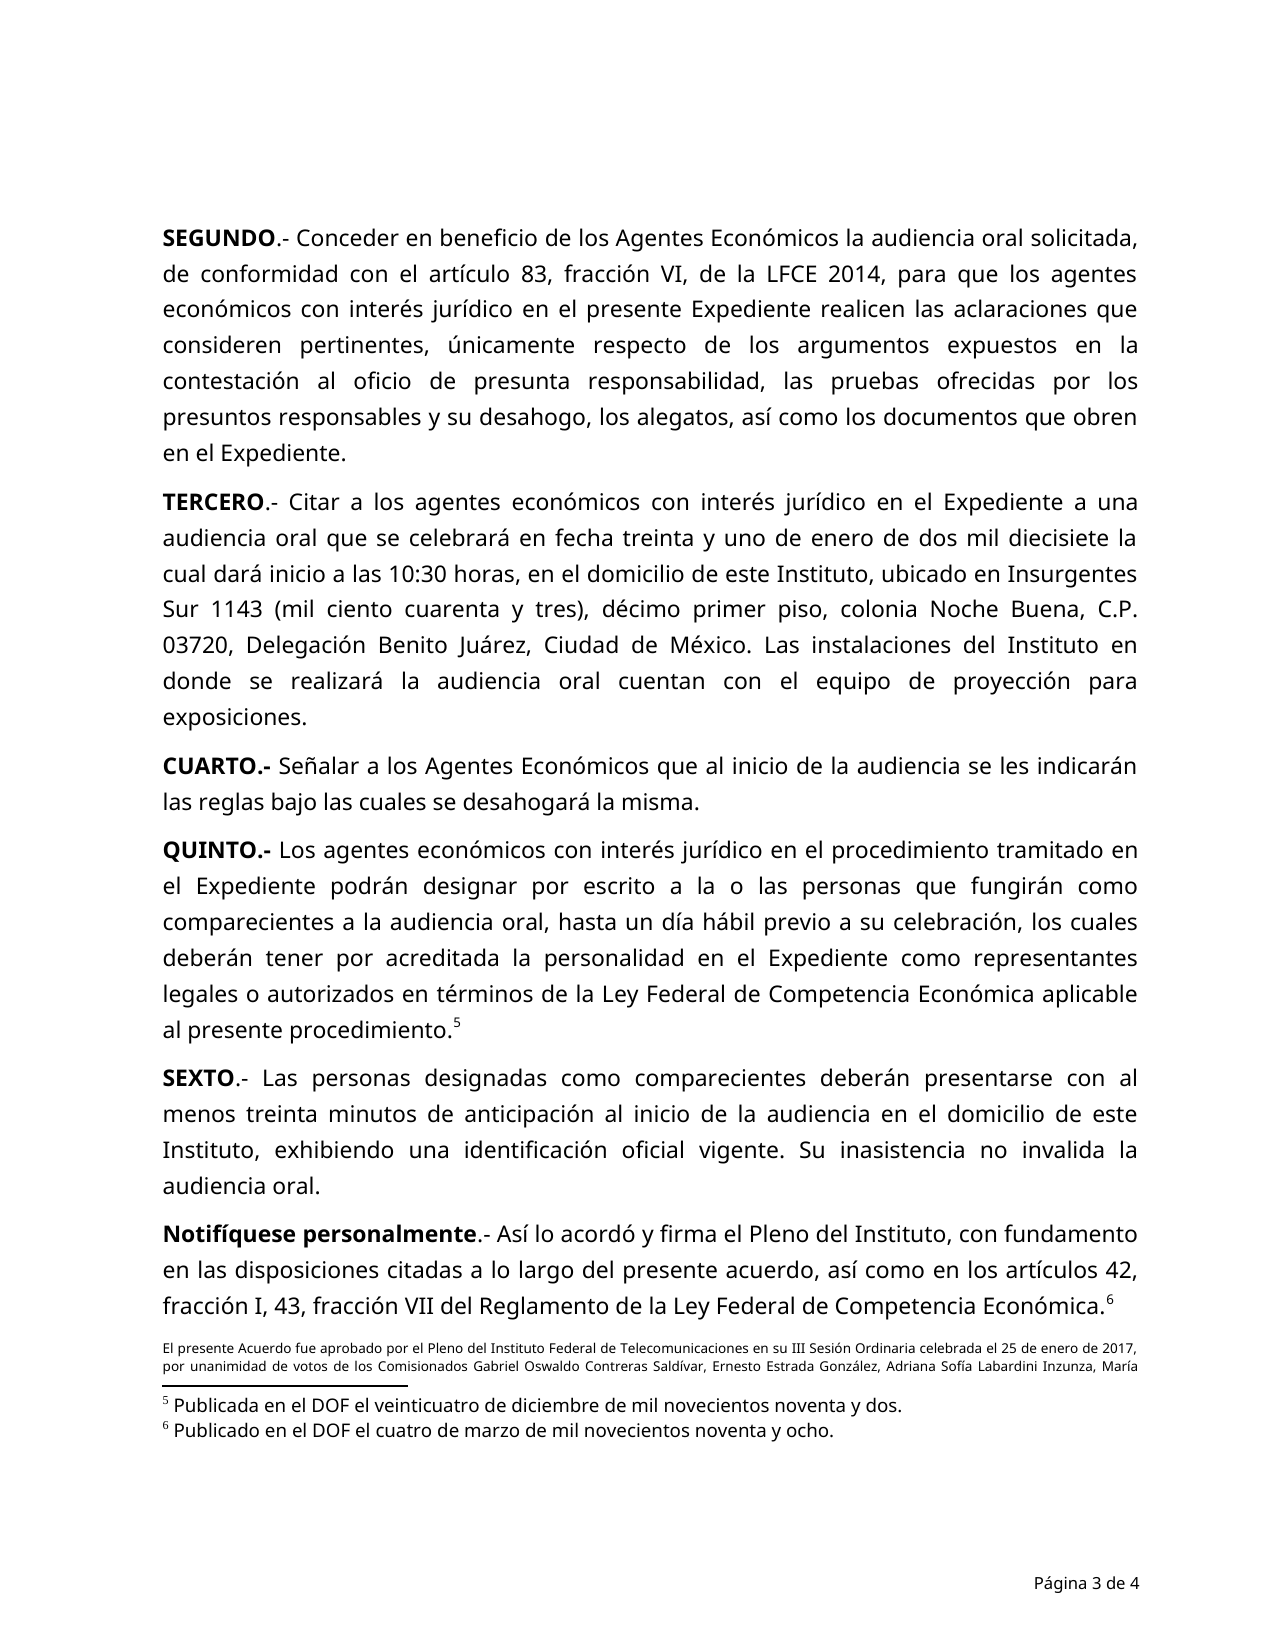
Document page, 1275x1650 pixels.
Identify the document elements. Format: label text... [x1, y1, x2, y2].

text CUARTO.- Señalar a los Agentes Económicos que al inicio de la audiencia se les indicarán las reglas bajo las cuales se desahogará la misma. [162, 750, 1139, 817]
text TERCERO.- Citar a los agentes económicos con interés jurídico en el Expediente a una audiencia oral que se celebrará en fecha treinta y uno de enero de dos mil diecisiete la cual dará inicio a las 10:30 horas, en el domicilio de este Instituto, ubicado en Insurgentes Sur 1143 (mil ciento cuarenta y tres), décimo primer piso, colonia Noche Buena, C.P. 03720, Delegación Benito Juárez, Ciudad de México. Las instalaciones del Instituto en donde se realizará la audiencia oral cuentan con el equipo de proyección para exposiciones. [162, 486, 1139, 732]
text QUINTO.- Los agentes económicos con interés jurídico en el procedimiento tramitado en el Expediente podrán designar por escrito a la o las personas que fungirán como comparecientes a la audiencia oral, hasta un día hábil previo a su celebración, los cuales deberán tener por acreditada la personalidad en el Expediente como representantes legales o autorizados en términos de la Ley Federal de Competencia Económica aplicable al presente procedimiento. [162, 834, 1139, 1045]
text SEGUNDO.- Conceder en beneficio de los Agentes Económicos la audiencia oral solicitada, de conformidad con el artículo 83, fracción VI, de la LFCE 2014, para que los agentes económicos con interés jurídico en el presente Expediente realicen las aclaraciones que consideren pertinentes, únicamente respecto de los argumentos expuestos en la contestación al oficio de presunta responsabilidad, las pruebas ofrecidas por los presuntos responsables y su desahogo, los alegatos, así como los documentos que obren en el Expediente. [162, 222, 1139, 468]
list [162, 1339, 1139, 1376]
text SEXTO.- Las personas designadas como comparecientes deberán presentarse con al menos treinta minutos de anticipación al inicio de la audiencia en el domicilio de este Instituto, exhibiendo una identificación oficial vigente. Su inasistencia no invalida la audiencia oral. [162, 1062, 1139, 1201]
text Notifíquese personalmente.- Así lo acordó y firma el Pleno del Instituto, con fundamento en las disposiciones citadas a lo largo del presente acuerdo, así como en los artículos 42, fracción I, 43, fracción VII del Reglamento de la Ley Federal de Competencia Económica. [162, 1218, 1139, 1322]
